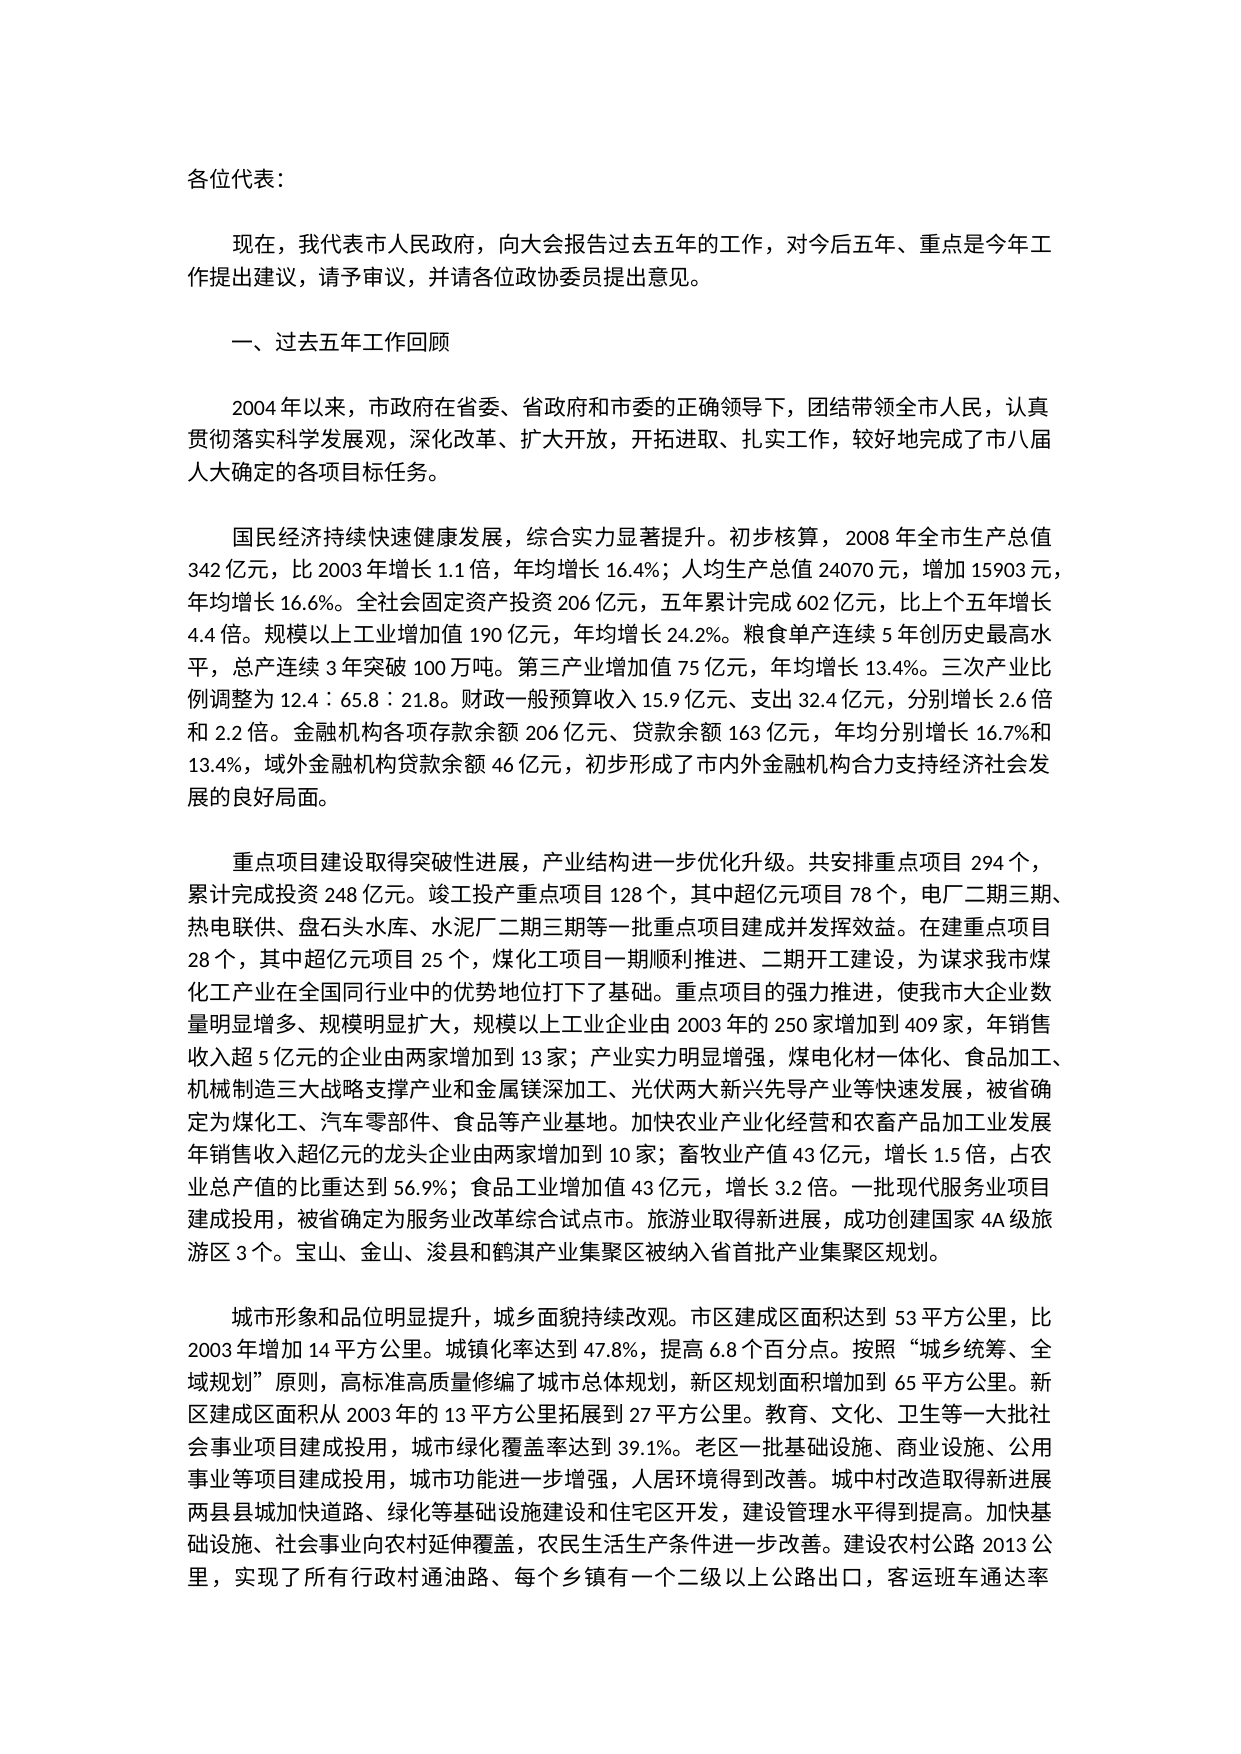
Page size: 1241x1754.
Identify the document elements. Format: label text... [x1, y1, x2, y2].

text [187, 1299, 1053, 1592]
text 现在，我代表市人民政府，向大会报告过去五年的工作，对今后五年、重点是今年工作提出建议，请予审议，并请各位政协委员提出意见。 [187, 227, 1053, 292]
text 国民经济持续快速健康发展，综合实力显著提升。初步核算，2008年全市生产总值342亿元，比2003年增长1.1倍，年均增长16.4%；人均生产总值24070元，增加15903元，年均增长16.6%。全社会固定资产投资206亿元，五年累计完成602亿元，比上个五年增长4.4倍。规模以上工业增加值190亿元，年均增长24.2%。粮食单产连续5年创历史最高水平，总产连续3年突破100万吨。第三产业增加值75亿元，年均增长13.4%。三次产业比例调整为12.4︰65.8︰21.8。财政一般预算收入15.9亿元、支出32.4亿元，分别增长2.6倍和2.2倍。金融机构各项存款余额206亿元、贷款余额163亿元，年均分别增长16.7%和13.4%，域外金融机构贷款余额46亿元，初步形成了市内外金融机构合力支持经济社会发展的良好局面。 [187, 519, 1053, 812]
text 一、过去五年工作回顾 [187, 324, 1053, 357]
text 重点项目建设取得突破性进展，产业结构进一步优化升级。共安排重点项目294个，累计完成投资248亿元。竣工投产重点项目128个，其中超亿元项目78个，电厂二期三期、热电联供、盘石头水库、水泥厂二期三期等一批重点项目建成并发挥效益。在建重点项目28个，其中超亿元项目25个，煤化工项目一期顺利推进、二期开工建设，为谋求我市煤化工产业在全国同行业中的优势地位打下了基础。重点项目的强力推进，使我市大企业数量明显增多、规模明显扩大，规模以上工业企业由2003年的250家增加到409家，年销售收入超5亿元的企业由两家增加到13家；产业实力明显增强，煤电化材一体化、食品加工、机械制造三大战略支撑产业和金属镁深加工、光伏两大新兴先导产业等快速发展，被省确定为煤化工、汽车零部件、食品等产业基地。加快农业产业化经营和农畜产品加工业发展，年销售收入超亿元的龙头企业由两家增加到10家；畜牧业产值43亿元，增长1.5倍，占农业总产值的比重达到56.9%；食品工业增加值43亿元，增长3.2倍。一批现代服务业项目建成投用，被省确定为服务业改革综合试点市。旅游业取得新进展，成功创建国家4A级旅游区3个。宝山、金山、浚县和鹤淇产业集聚区被纳入省首批产业集聚区规划。 [187, 844, 1053, 1267]
text 各位代表： [187, 162, 1053, 194]
text 2004年以来，市政府在省委、省政府和市委的正确领导下，团结带领全市人民，认真贯彻落实科学发展观，深化改革、扩大开放，开拓进取、扎实工作，较好地完成了市八届人大确定的各项目标任务。 [187, 389, 1053, 487]
